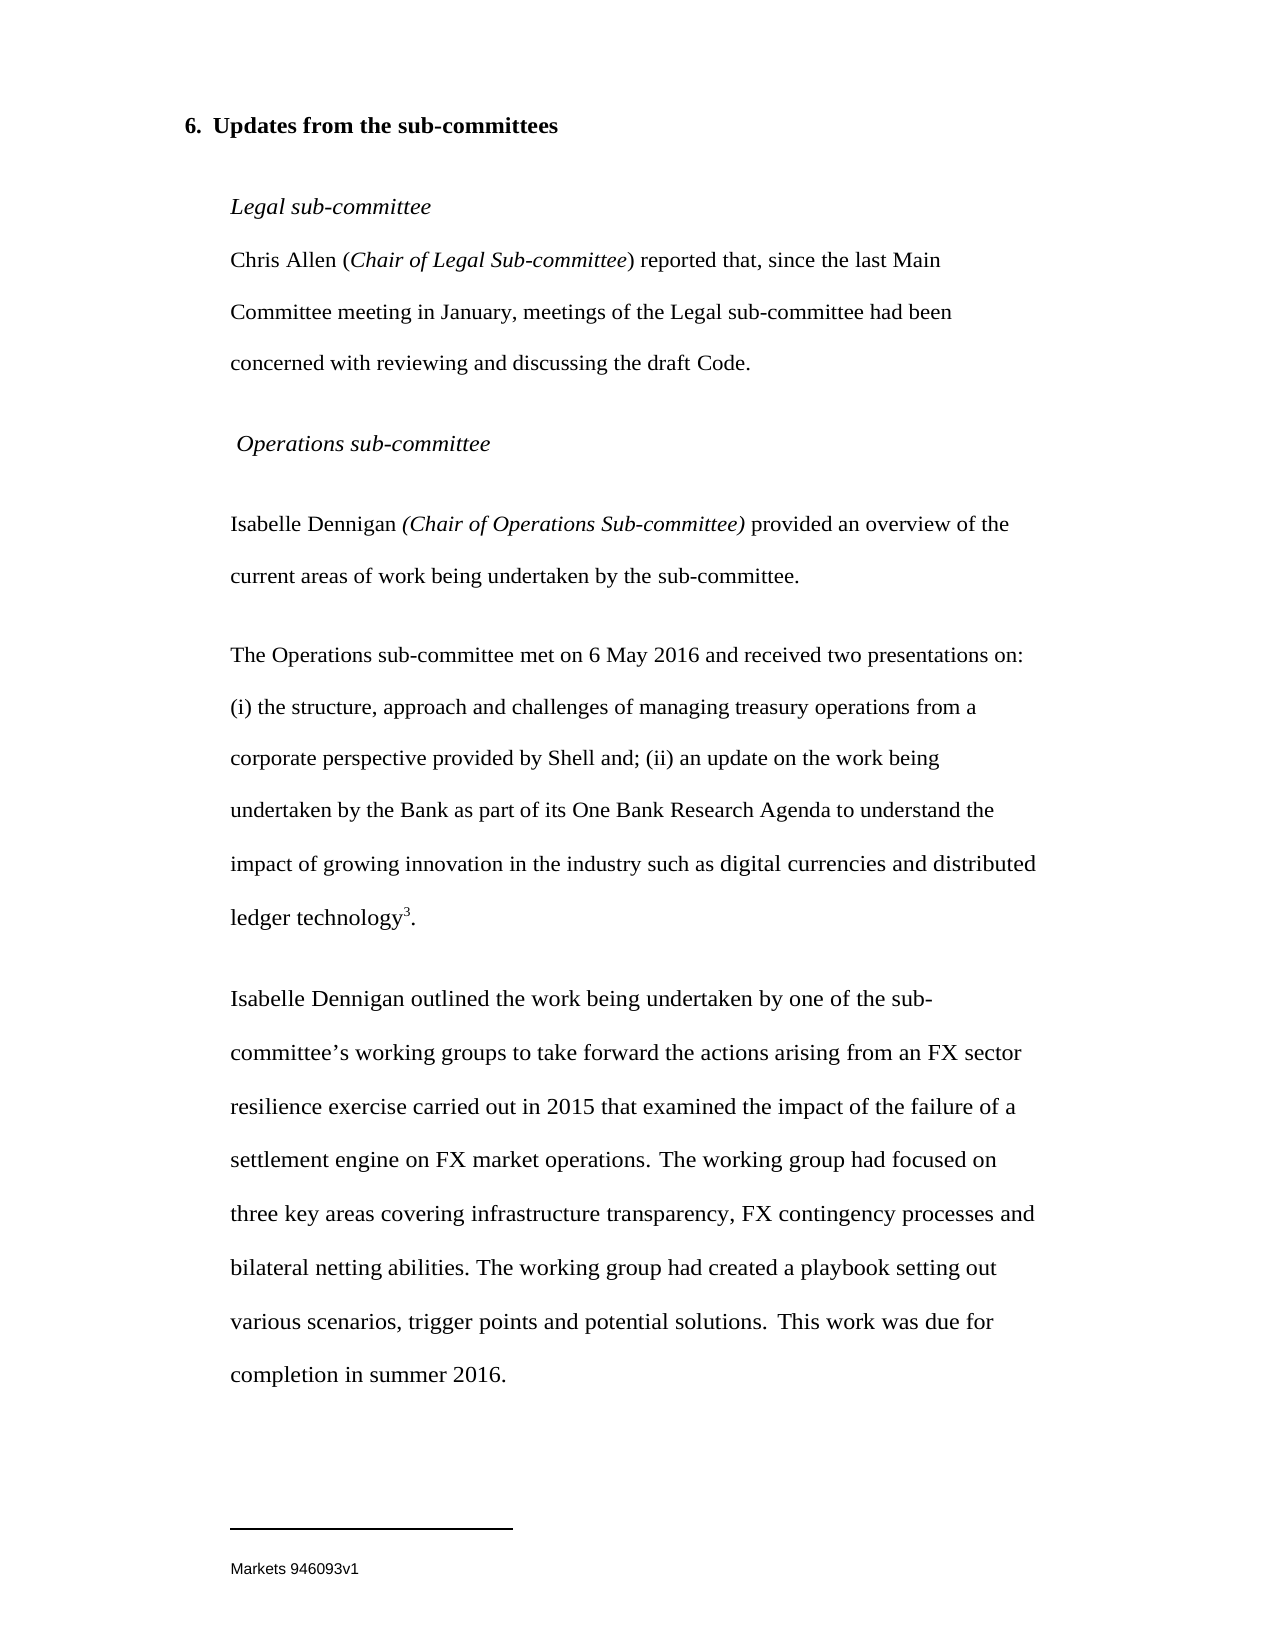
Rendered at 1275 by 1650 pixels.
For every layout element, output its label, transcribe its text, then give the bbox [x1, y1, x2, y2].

text Isabelle Dennigan (Chair of Operations Sub-committee) provided an overview of the current areas of work being undertaken by the sub-committee. [230, 511, 1047, 588]
text Isabelle Dennigan outlined the work being undertaken by one of the sub-committee’s working groups to take forward the actions arising from an FX sector resilience exercise carried out in 2015 that examined the impact of the failure of a settlement engine on FX market operations. The working group had focused on three key areas covering infrastructure transparency, FX contingency processes and bilateral netting abilities. The working group had created a playbook setting out various scenarios, trigger points and potential solutions. This work was due for completion in summer 2016. [230, 985, 1047, 1388]
text The Operations sub-committee met on 6 May 2016 and received two presentations on: (i) the structure, approach and challenges of managing treasury operations from a corporate perspective provided by Shell and; (ii) an update on the work being undertaken by the Bank as part of its One Bank Research Agenda to understand the impact of growing innovation in the industry such as digital currencies and distributed ledger technology3. [230, 642, 1047, 930]
subtitle Updates from the sub-committees [184, 112, 1096, 138]
text Chris Allen (Chair of Legal Sub-committee) reported that, since the last Main Committee meeting in January, meetings of the Legal sub-committee had been concerned with reviewing and discussing the draft Code. [230, 247, 1047, 376]
text Operations sub-committee [236, 430, 1096, 456]
text Legal sub-committee [230, 193, 1096, 219]
